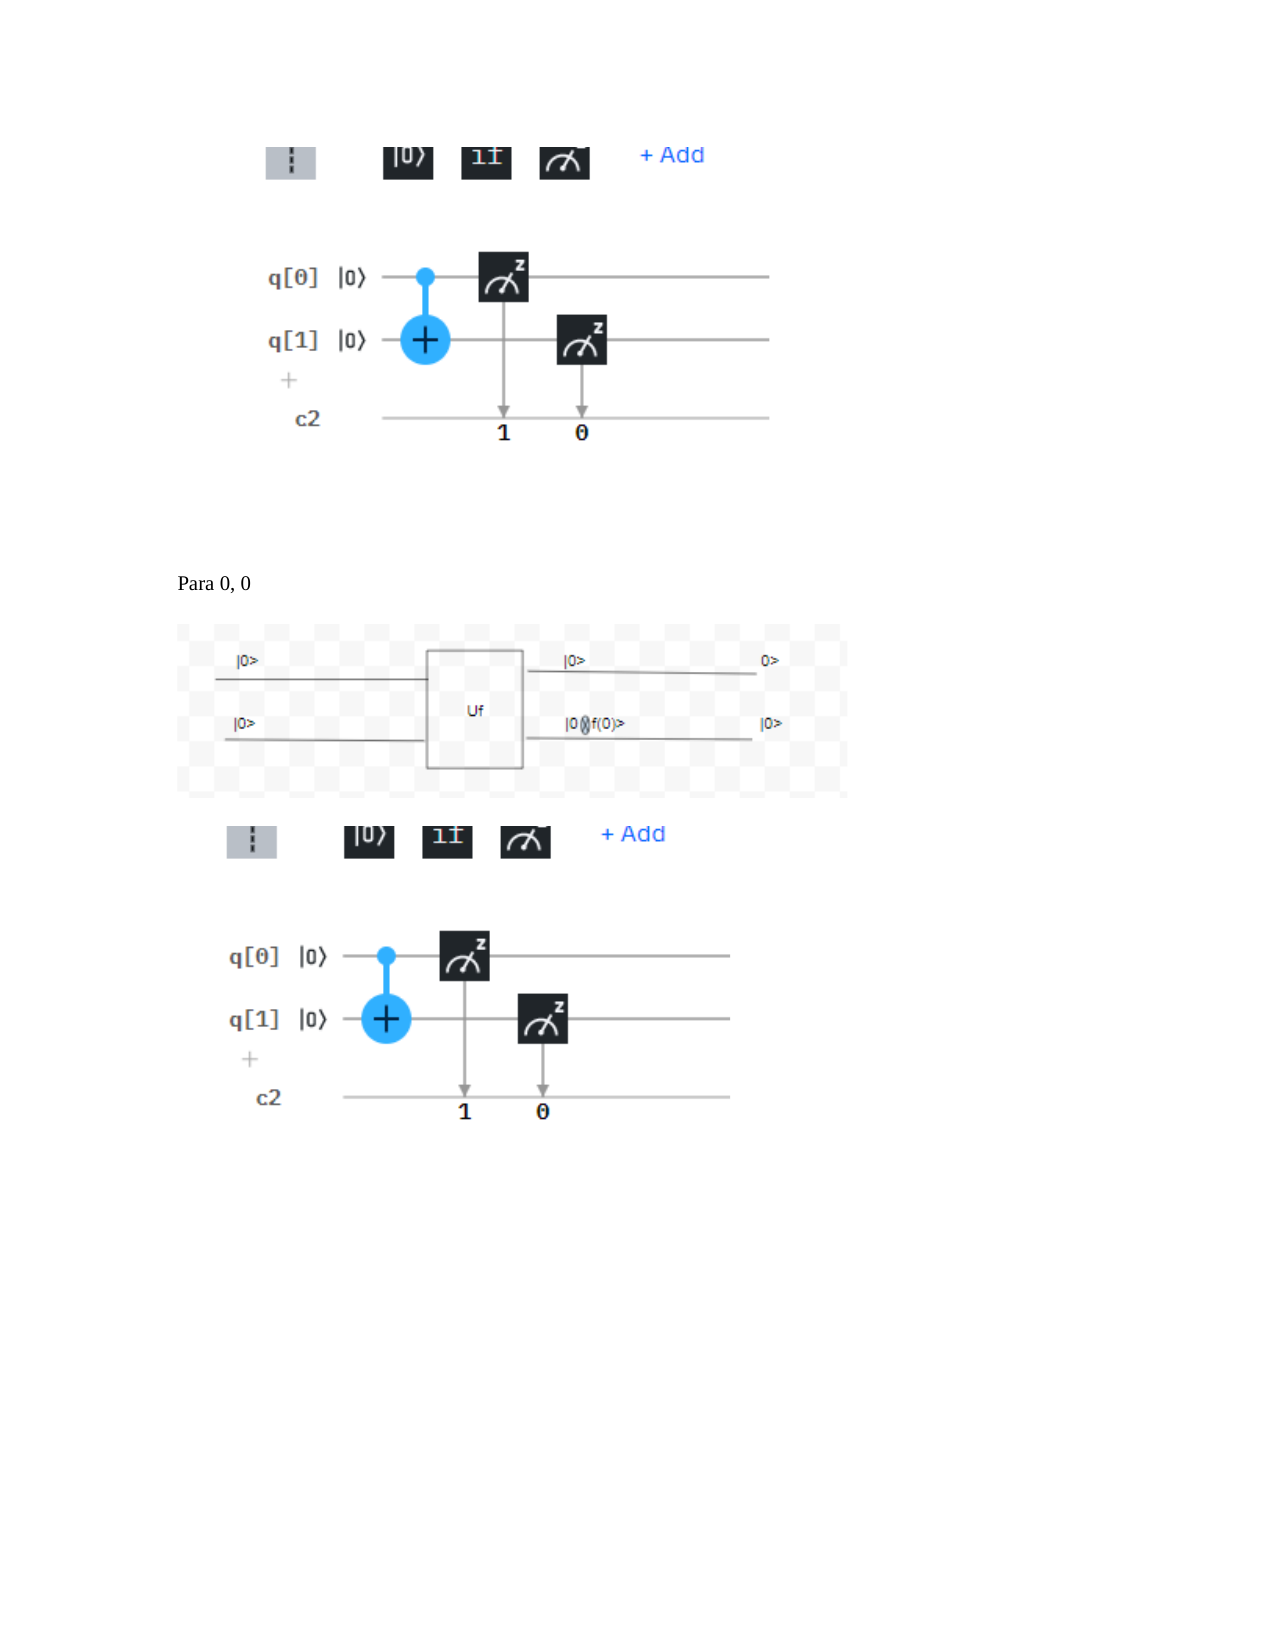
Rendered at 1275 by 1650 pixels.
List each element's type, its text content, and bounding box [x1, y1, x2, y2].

picture [177, 826, 731, 1154]
picture [177, 624, 848, 798]
text Para 0, 0 [177, 564, 1098, 595]
picture [216, 147, 770, 475]
